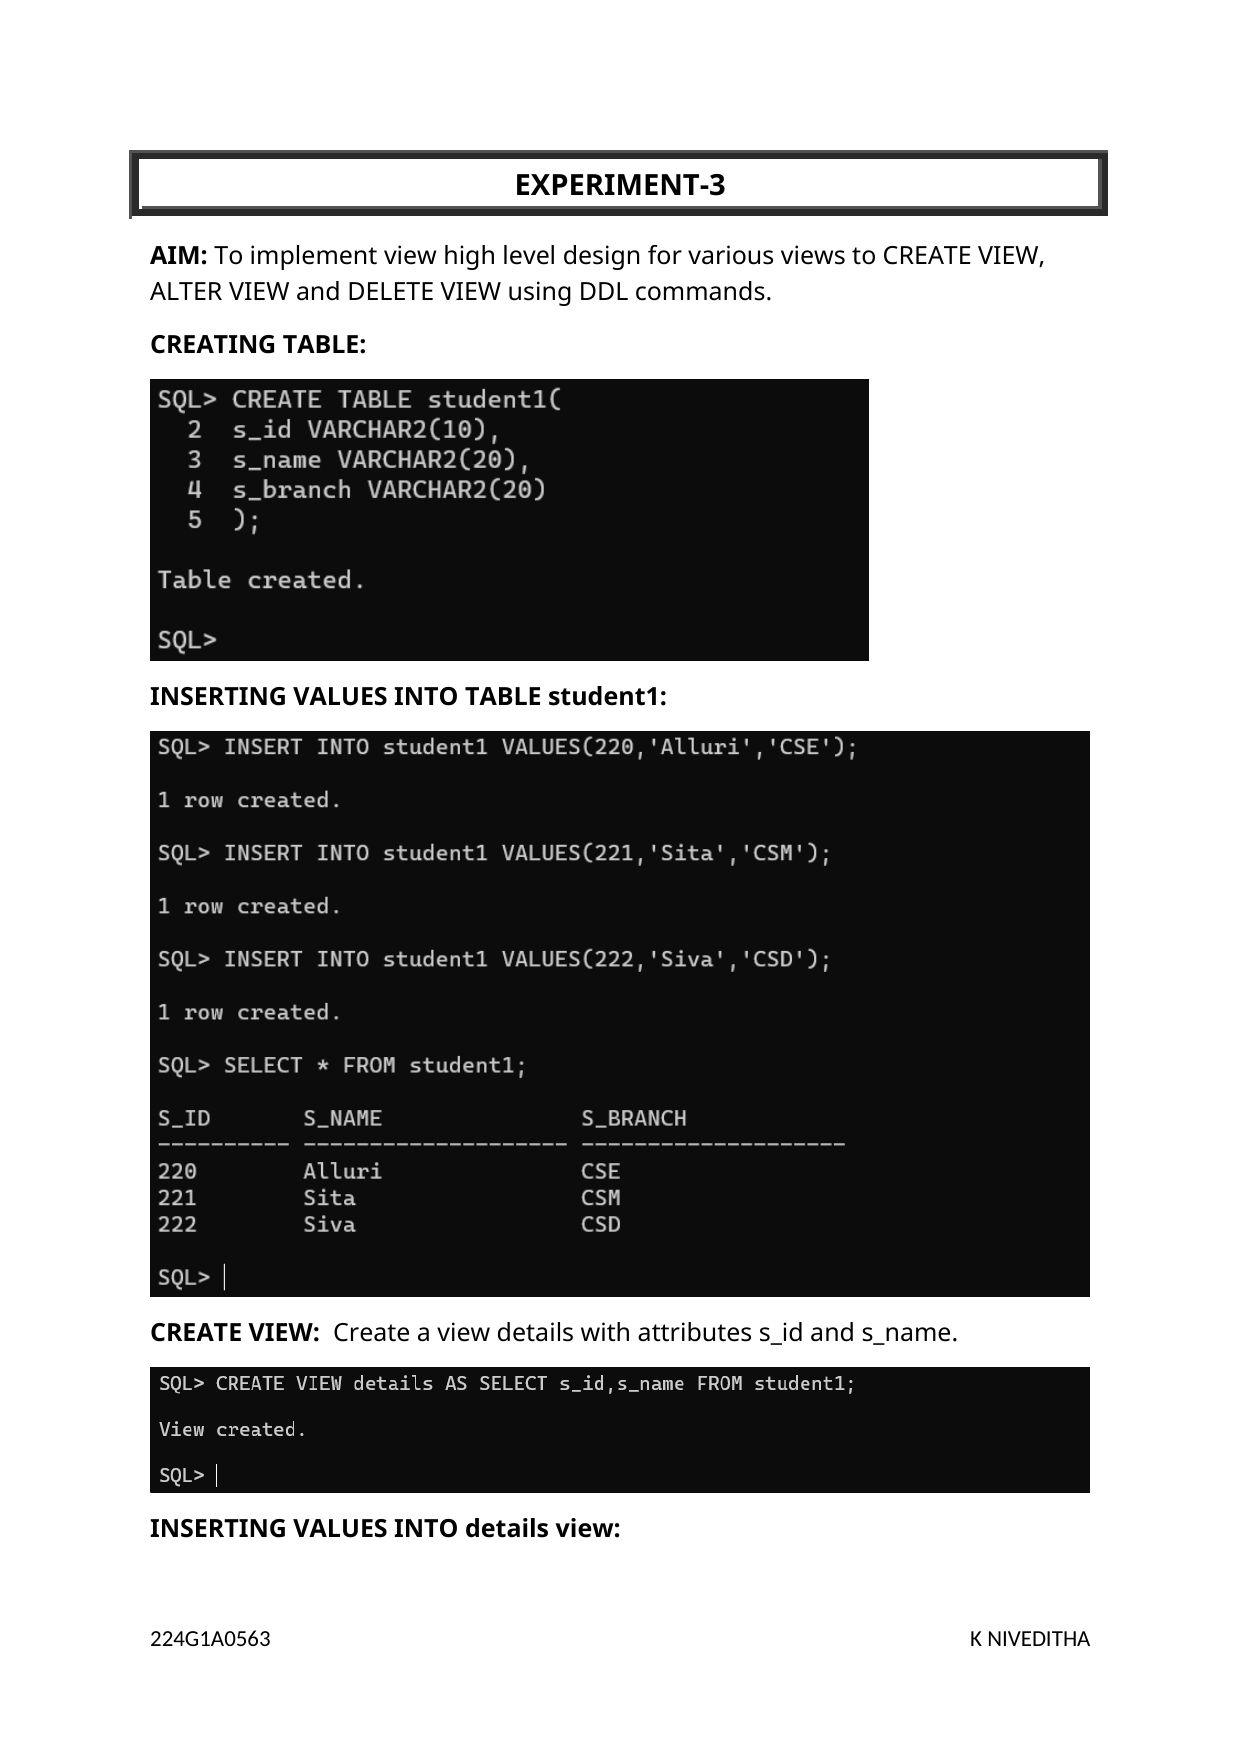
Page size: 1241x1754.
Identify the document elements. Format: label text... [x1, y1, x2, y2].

text INSERTING VALUES INTO TABLE student1: [150, 679, 1090, 713]
picture [150, 731, 1090, 1297]
text AIM: To implement view high level design for various views to CREATE VIEW, ALTER VIEW and DELETE VIEW using DDL commands. [150, 238, 1090, 308]
text INSERTING VALUES INTO details view: [150, 1511, 1090, 1545]
text EXPERIMENT-3 [142, 163, 1098, 206]
picture [150, 379, 869, 661]
text CREATING TABLE: [150, 327, 1090, 361]
picture [150, 1367, 1090, 1493]
text CREATE VIEW: Create a view details with attributes s_id and s_name. [150, 1315, 1090, 1349]
